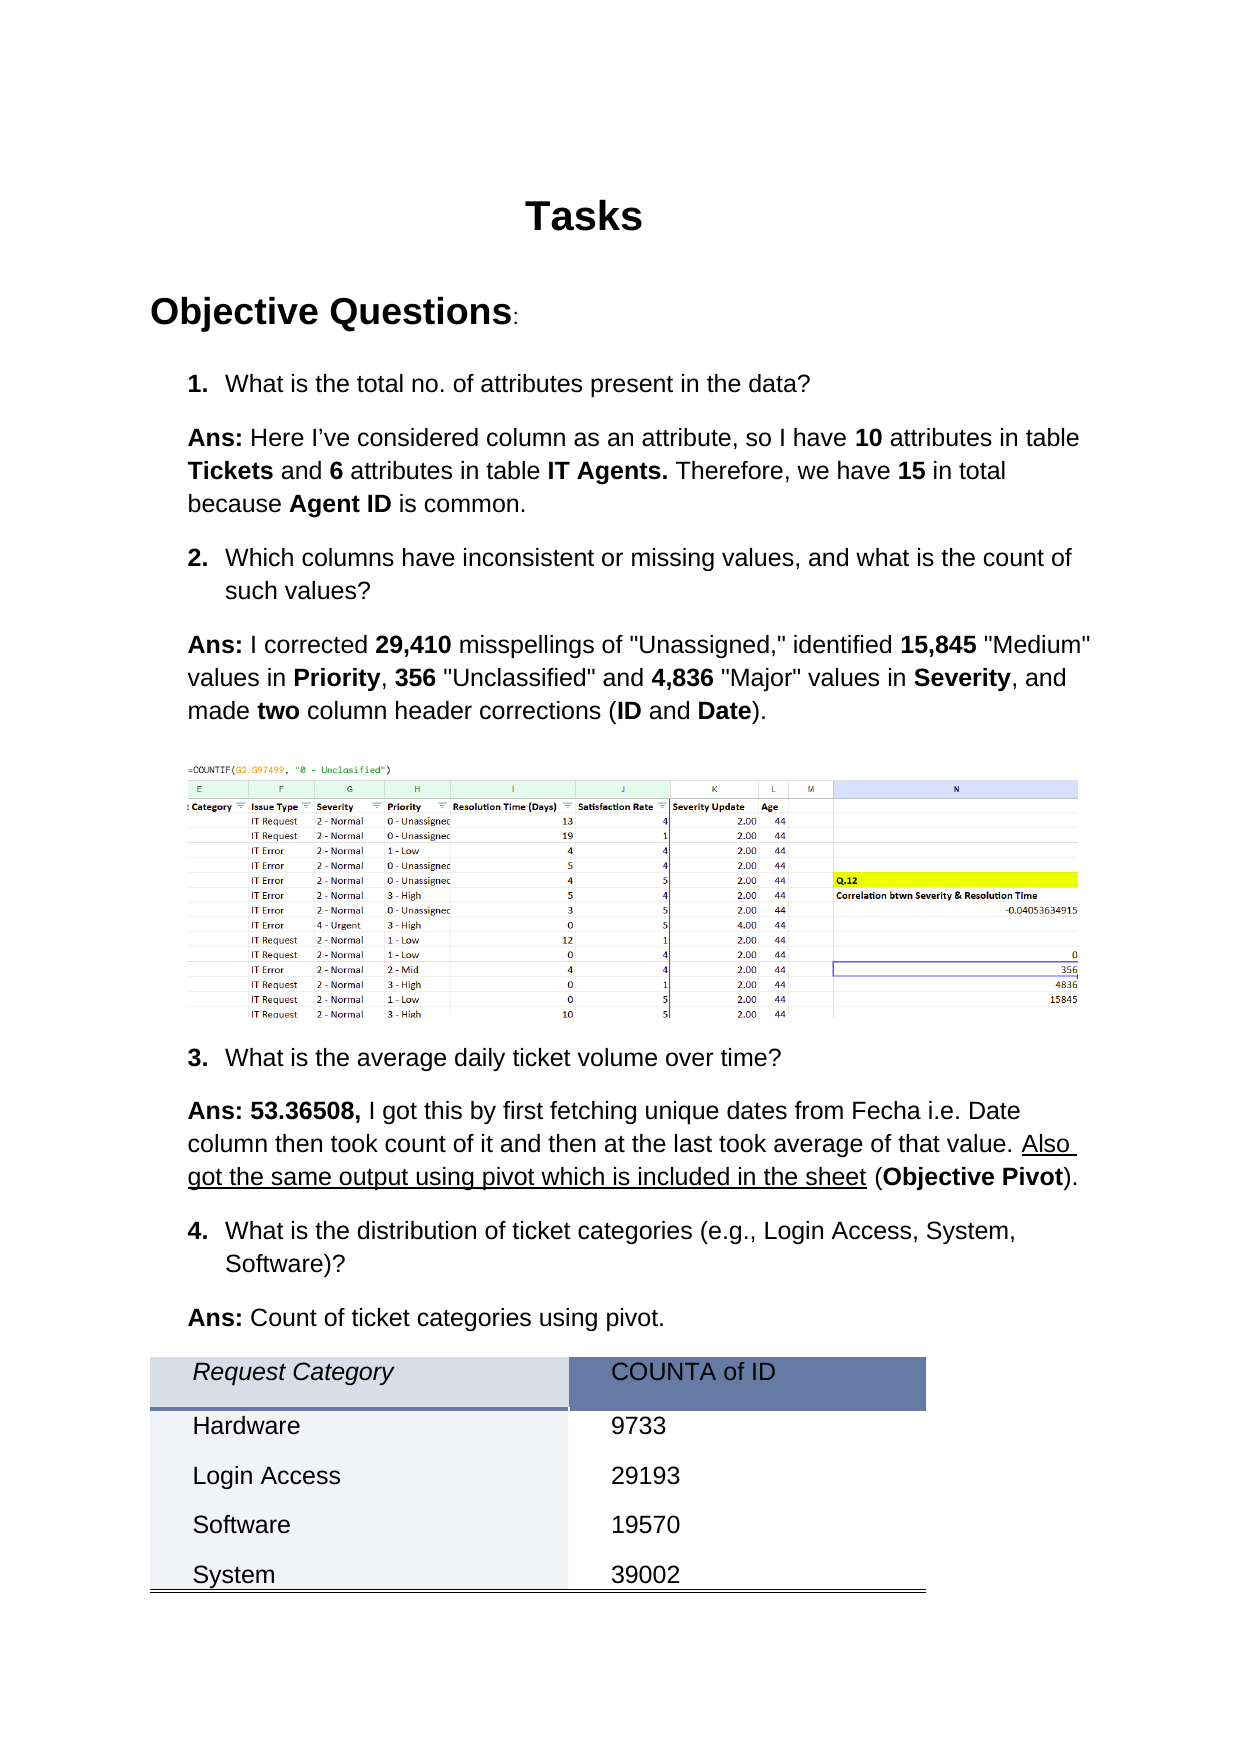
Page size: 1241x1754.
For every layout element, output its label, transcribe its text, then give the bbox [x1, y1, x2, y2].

table_header Request Category [150, 1357, 569, 1407]
table_header COUNTA of ID [569, 1357, 926, 1407]
table_cell 39002 [570, 1560, 926, 1589]
table_cell Software [150, 1510, 568, 1560]
picture [187, 761, 1078, 1018]
text Ans: Count of ticket categories using pivot. [187, 1303, 1090, 1332]
list What is the distribution of ticket categories (e.g., Login Access, System, Software)? [187, 1216, 1090, 1278]
table_cell 29193 [570, 1461, 926, 1510]
text Ans: 53.36508, I got this by first fetching unique dates from Fecha i.e. Date column then took count of it and then at the last took average of that value. Also got the same output using pivot which is included in the sheet (Objective Pivot). [187, 1096, 1090, 1191]
list Which columns have inconsistent or missing values, and what is the count of such values? [187, 543, 1090, 605]
table_cell Hardware [150, 1411, 568, 1461]
table_cell 19570 [570, 1510, 926, 1560]
subtitle Tasks [525, 192, 1090, 239]
table_cell 9733 [570, 1411, 926, 1461]
text Ans: Here I’ve considered column as an attribute, so I have 10 attributes in table Tickets and 6 attributes in table IT Agents. Therefore, we have 15 in total because Agent ID is common. [187, 423, 1090, 518]
table_cell Login Access [150, 1461, 568, 1510]
list What is the average daily ticket volume over time? [187, 1042, 1090, 1071]
list What is the total no. of attributes present in the data? [187, 369, 1090, 398]
text Objective Questions: [150, 289, 1090, 333]
table_cell System [150, 1560, 568, 1589]
